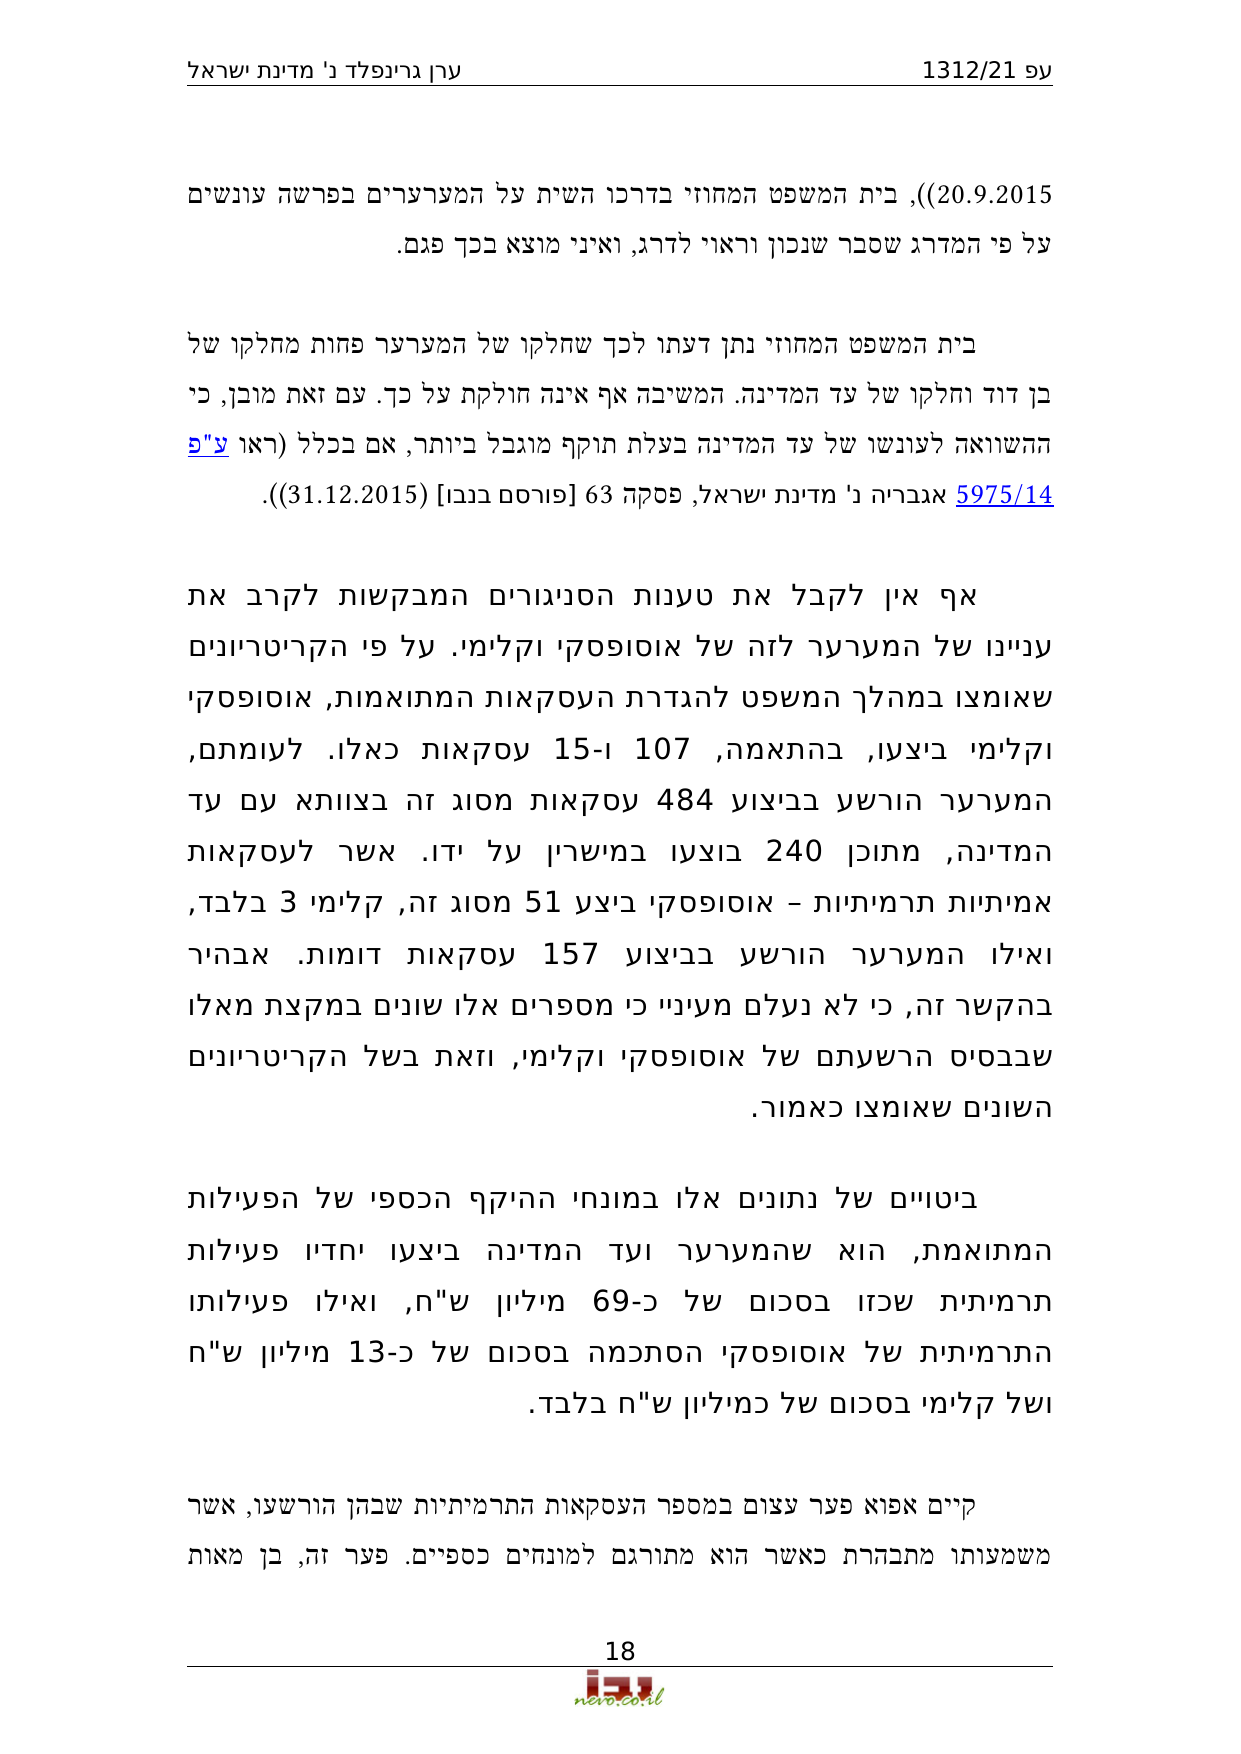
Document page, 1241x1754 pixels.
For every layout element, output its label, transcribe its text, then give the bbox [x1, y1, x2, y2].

text ביטויים של נתונים אלו במונחי ההיקף הכספי של הפעילות המתואמת, הוא שהמערער ועד המדינה ביצעו יחדיו פעילות תרמיתית שכזו בסכום של כ-69 מיליון ש"ח, ואילו פעילותו התרמיתית של אוסופסקי הסתכמה בסכום של כ-13 מיליון ש"ח ושל קלימי בסכום של כמיליון ש"ח בלבד. [187, 1181, 1053, 1421]
list בית המשפט המחוזי נתן דעתו לכך שחלקו של המערער פחות מחלקו של בן דוד וחלקו של עד המדינה. המשיבה אף אינה חולקת על כך. עם זאת מובן, כי ההשוואה לעונשו של עד המדינה בעלת תוקף מוגבל ביותר, אם בכלל (ראו ע"פ 5975/14 אגבריה נ' מדינת ישראל, פסקה 63 [פורסם בנבו] (31.12.2015)). [187, 328, 1053, 510]
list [187, 1489, 1053, 1572]
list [187, 177, 1053, 260]
text אף אין לקבל את טענות הסניגורים המבקשות לקרב את עניינו של המערער לזה של אוסופסקי וקלימי. על פי הקריטריונים שאומצו במהלך המשפט להגדרת העסקאות המתואמות, אוסופסקי וקלימי ביצעו, בהתאמה, 107 ו-15 עסקאות כאלו. לעומתם, המערער הורשע בביצוע 484 עסקאות מסוג זה בצוותא עם עד המדינה, מתוכן 240 בוצעו במישרין על ידו. אשר לעסקאות אמיתיות תרמיתיות – אוסופסקי ביצע 51 מסוג זה, קלימי 3 בלבד, ואילו המערער הורשע בביצוע 157 עסקאות דומות. אבהיר בהקשר זה, כי לא נעלם מעיניי כי מספרים אלו שונים במקצת מאלו שבבסיס הרשעתם של אוסופסקי וקלימי, וזאת בשל הקריטריונים השונים שאומצו כאמור. [187, 578, 1053, 1125]
picture [574, 1669, 666, 1707]
